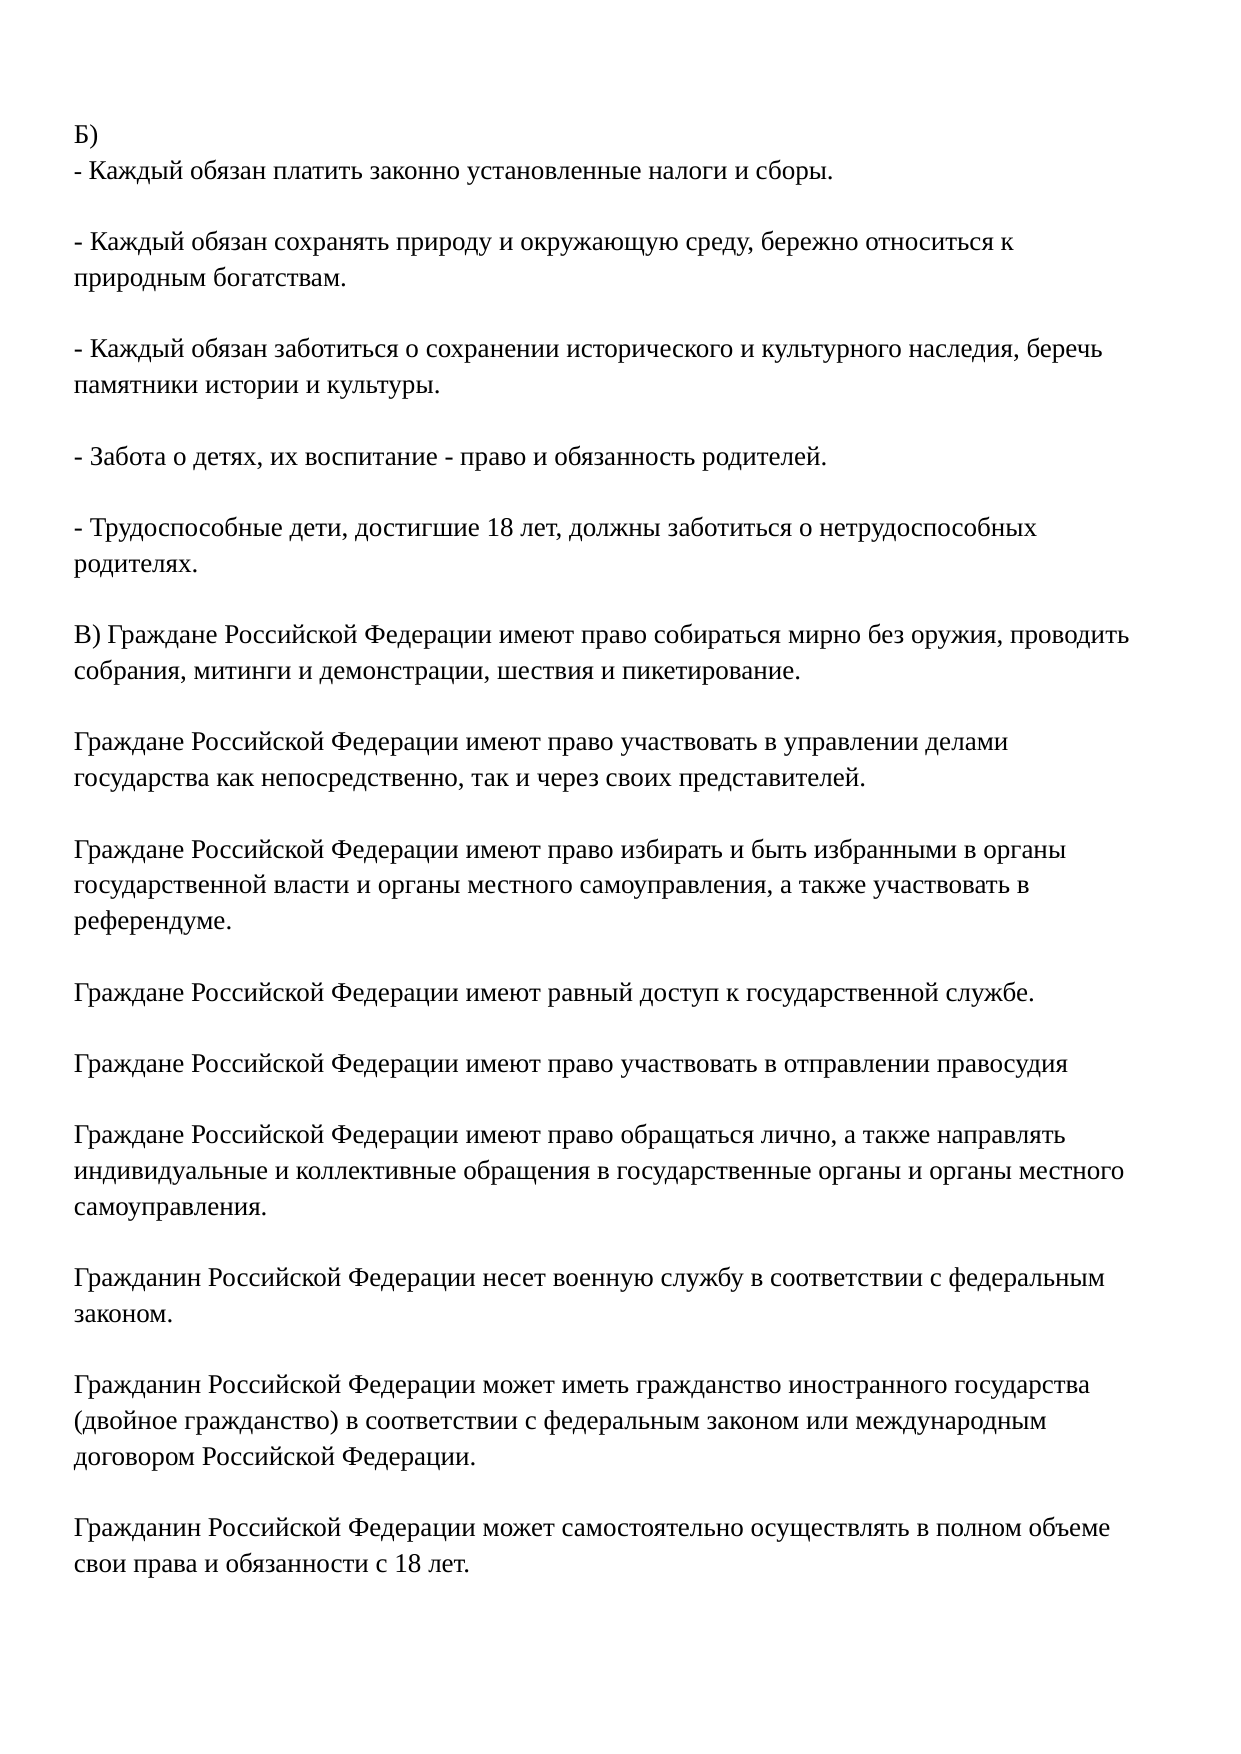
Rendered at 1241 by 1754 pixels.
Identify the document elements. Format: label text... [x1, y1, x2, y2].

text Граждане Российской Федерации имеют право участвовать в управлении делами государства как непосредственно, так и через своих представителей. [74, 726, 1152, 792]
text Гражданин Российской Федерации может иметь гражданство иностранного государства (двойное гражданство) в соответствии с федеральным законом или международным договором Российской Федерации. [74, 1369, 1152, 1471]
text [74, 118, 1152, 185]
text Граждане Российской Федерации имеют право обращаться лично, а также направлять индивидуальные и коллективные обращения в государственные органы и органы местного самоуправления. [74, 1118, 1152, 1221]
text Граждане Российской Федерации имеют право избирать и быть избранными в органы государственной власти и органы местного самоуправления, а также участвовать в референдуме. [74, 833, 1152, 935]
text - Каждый обязан заботиться о сохранении исторического и культурного наследия, беречь памятники истории и культуры. [74, 332, 1152, 399]
text - Забота о детях, их воспитание - право и обязанность родителей. [74, 440, 1152, 471]
text Граждане Российской Федерации имеют право участвовать в отправлении правосудия [74, 1047, 1152, 1078]
text Граждане Российской Федерации имеют равный доступ к государственной службе. [74, 976, 1152, 1007]
text - Трудоспособные дети, достигшие 18 лет, должны заботиться о нетрудоспособных родителях. В) Граждане Российской Федерации имеют право собираться мирно без оружия, проводить собрания, митинги и демонстрации, шествия и пикетирование. [74, 511, 1152, 685]
text Гражданин Российской Федерации может самостоятельно осуществлять в полном объеме свои права и обязанности с 18 лет. [74, 1512, 1152, 1578]
text - Каждый обязан сохранять природу и окружающую среду, бережно относиться к природным богатствам. [74, 225, 1152, 292]
text Гражданин Российской Федерации несет военную службу в соответствии с федеральным законом. [74, 1261, 1152, 1328]
